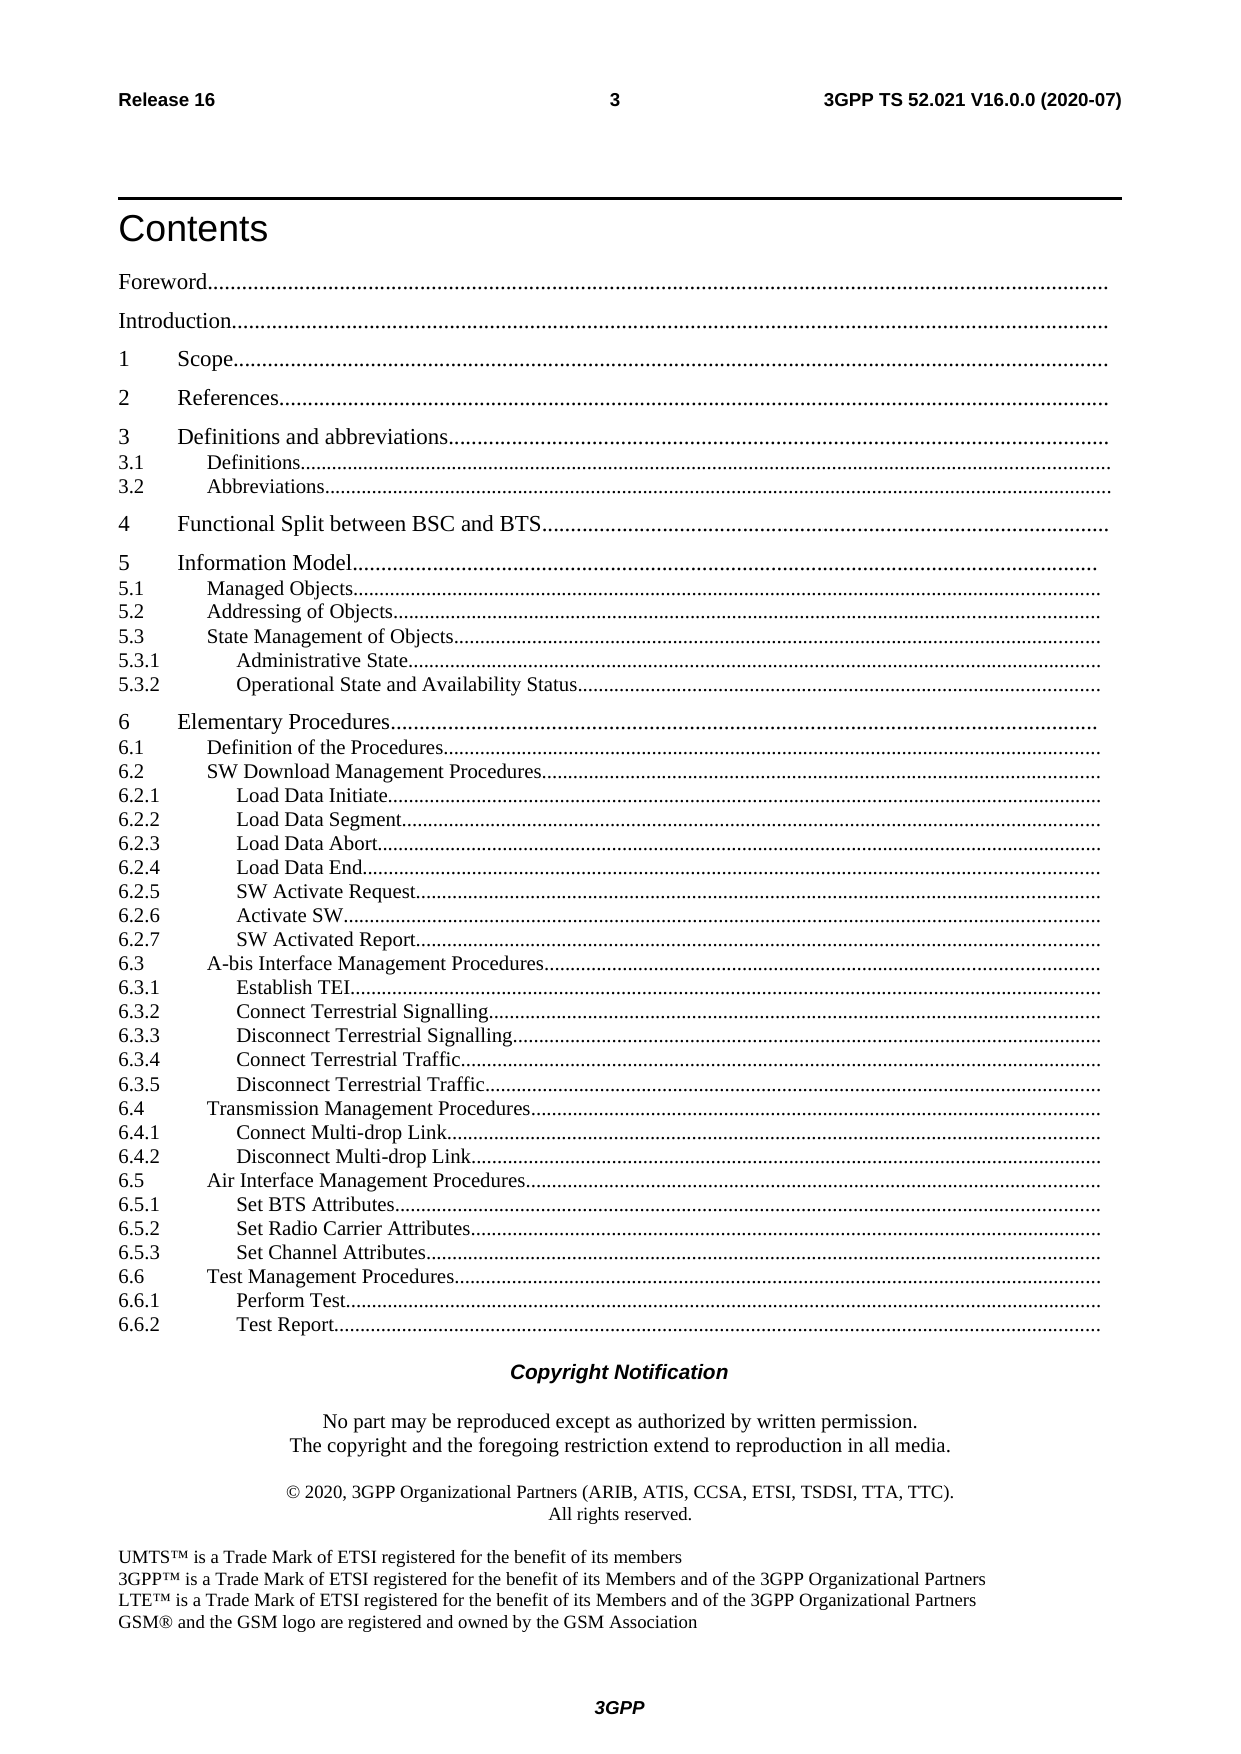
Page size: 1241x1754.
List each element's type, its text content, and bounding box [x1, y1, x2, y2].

text Contents [118, 200, 1122, 249]
